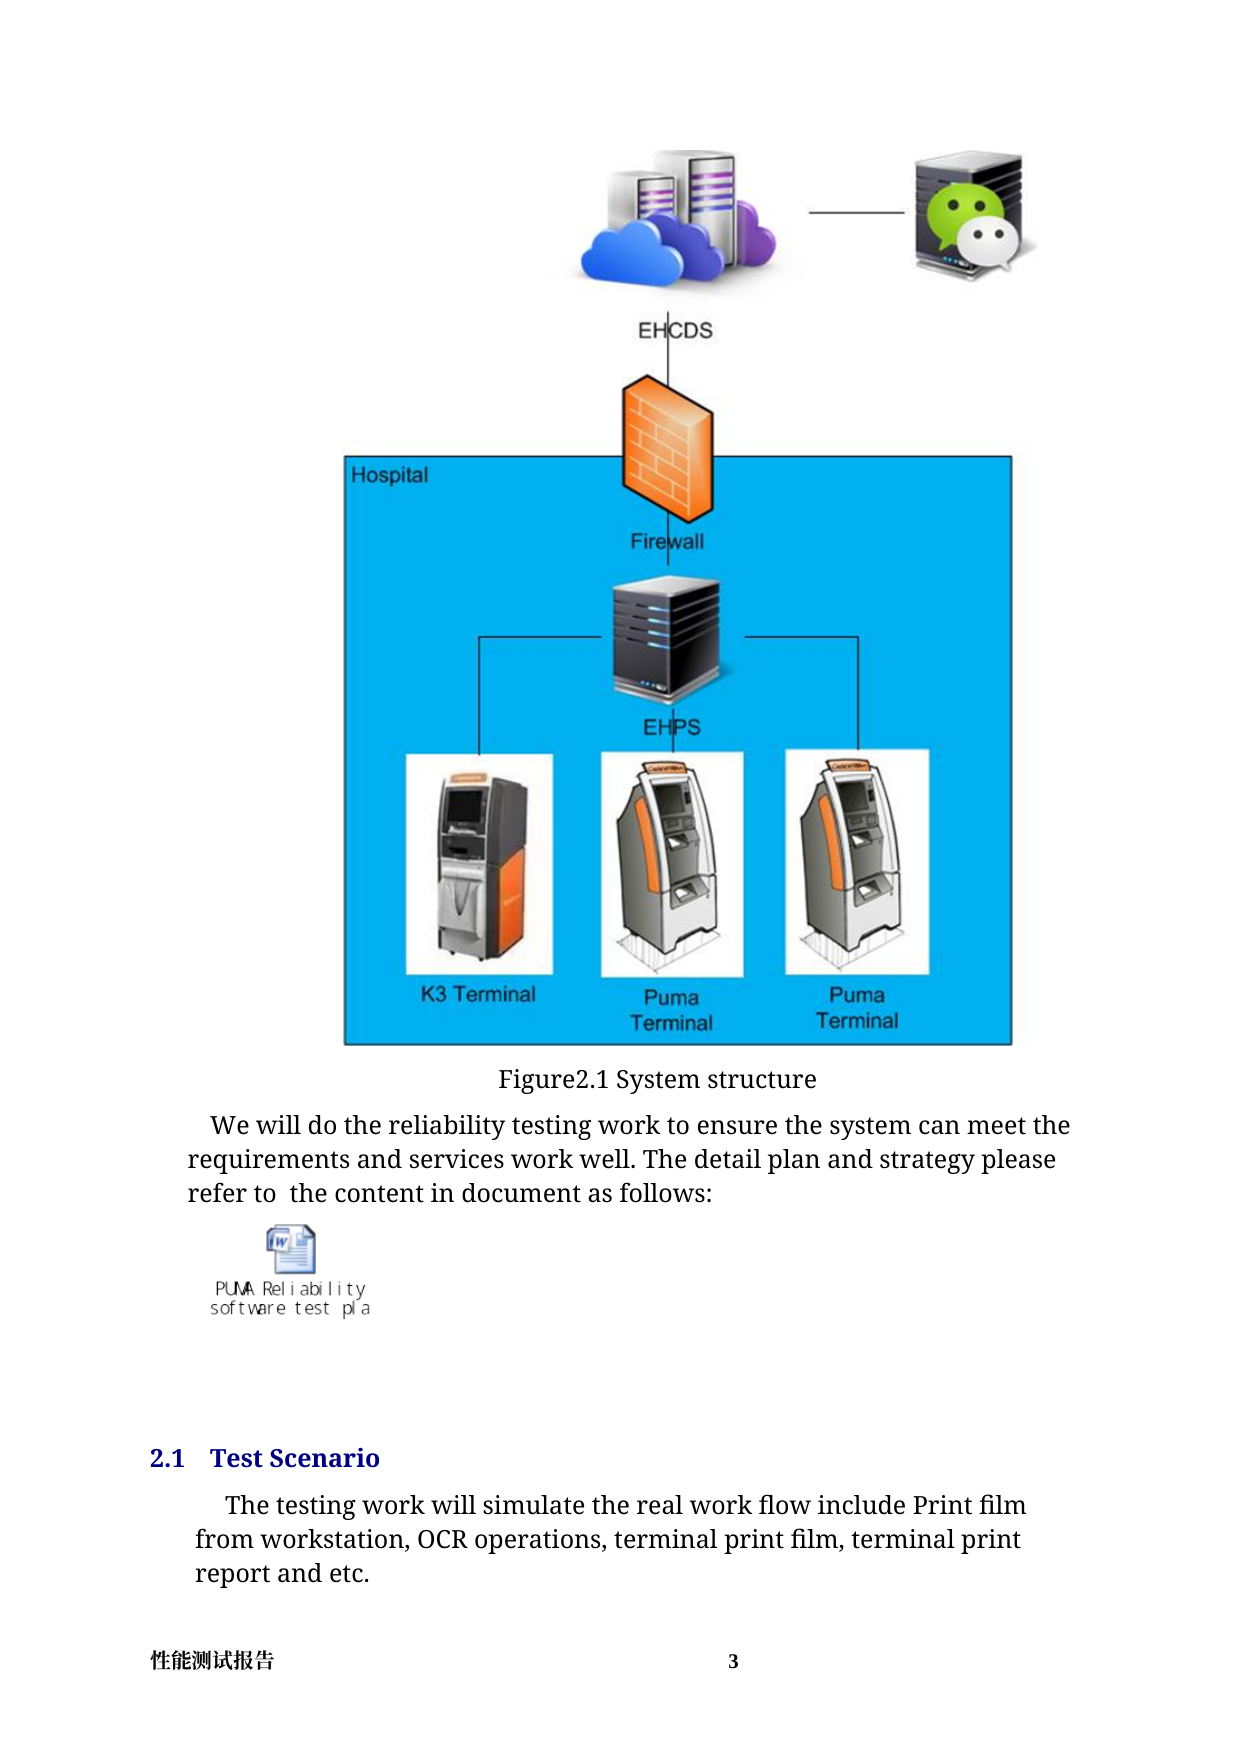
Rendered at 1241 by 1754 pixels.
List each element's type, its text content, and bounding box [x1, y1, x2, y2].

subtitle Test Scenario [150, 1441, 1090, 1475]
picture [225, 150, 1166, 1049]
list We will do the reliability testing work to ensure the system can meet the requirements and services work well. The detail plan and strategy please refer to the content in document as follows: [187, 1108, 1090, 1210]
list Figure2.1 System structure [187, 1061, 1090, 1096]
text The testing work will simulate the real work flow include Print film from workstation, OCR operations, terminal print film, terminal print report and etc. [195, 1487, 1090, 1589]
